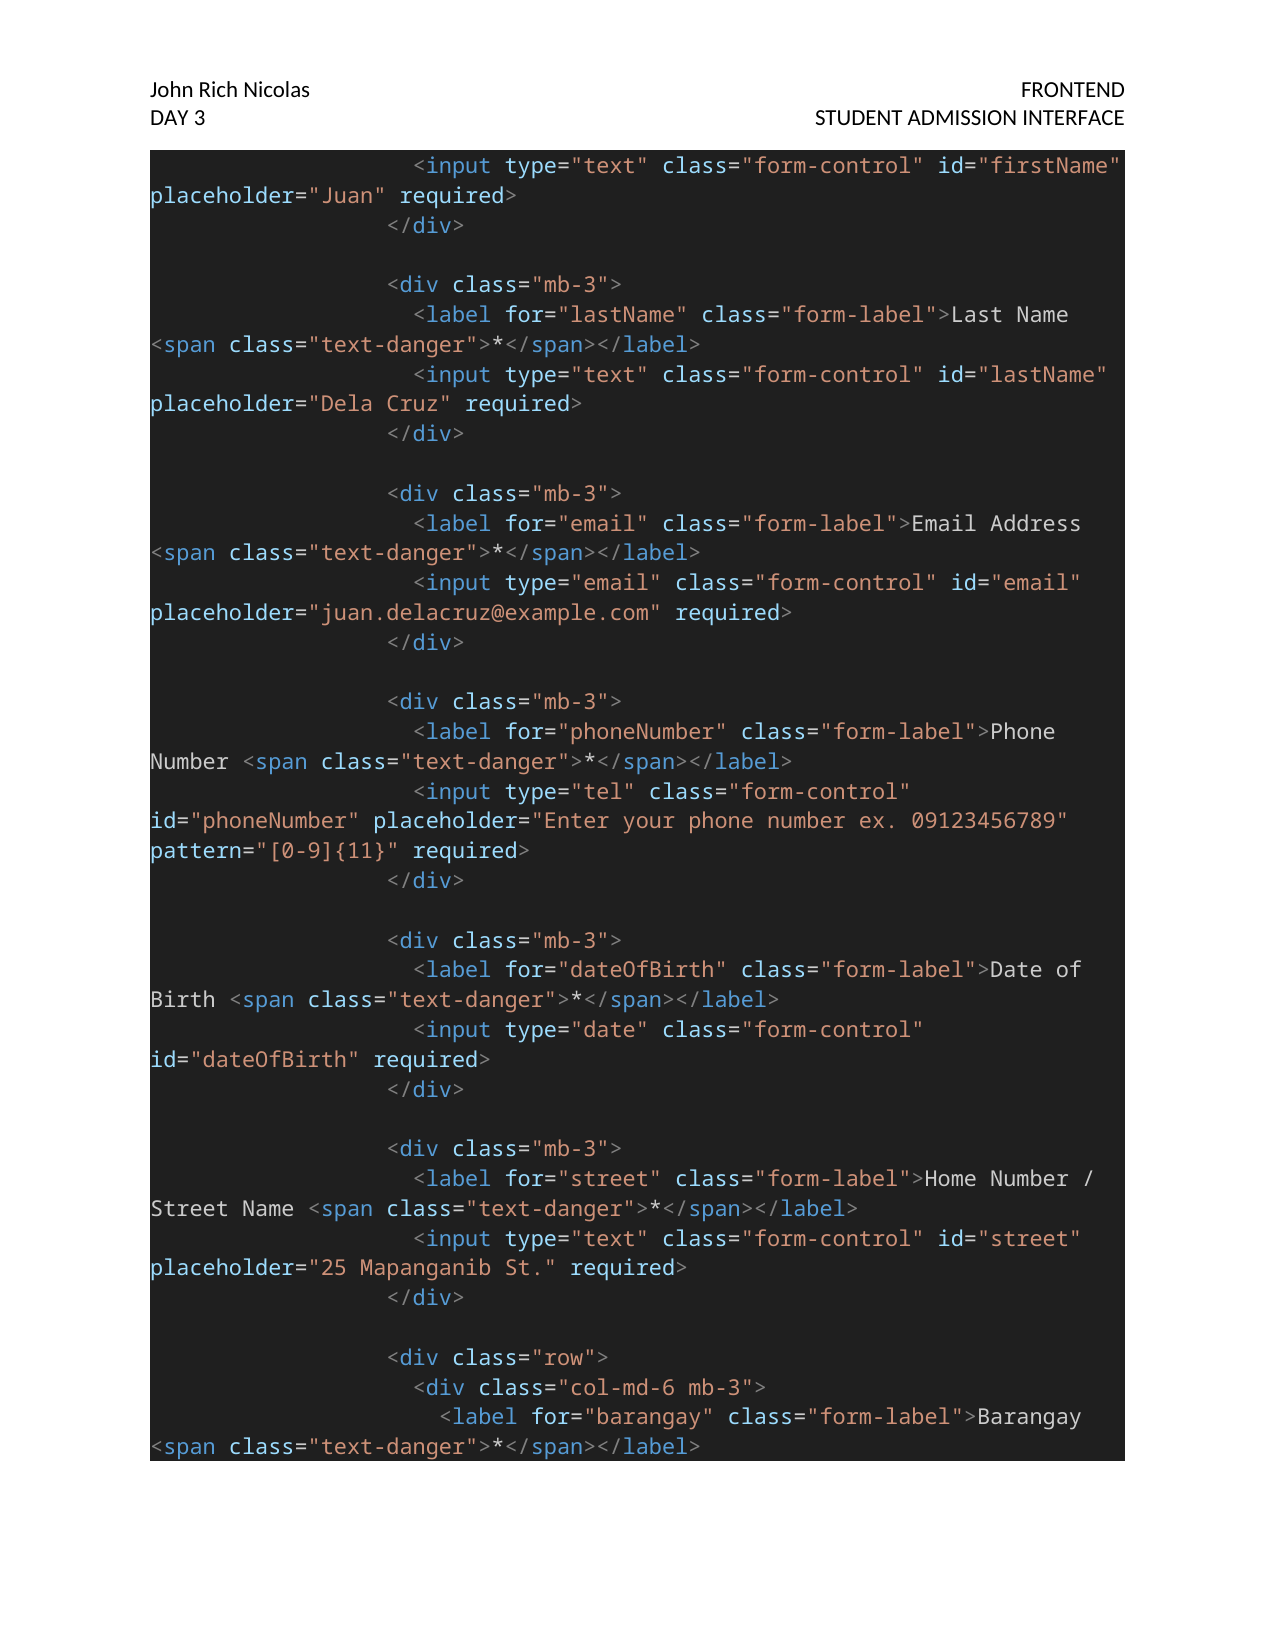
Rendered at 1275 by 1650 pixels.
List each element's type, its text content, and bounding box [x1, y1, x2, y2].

text <label for="lastName" class="form-label">Last Name <span class="text-danger">*</span></label> [150, 299, 1125, 358]
text </div> [150, 865, 1125, 895]
text <label for="phoneNumber" class="form-label">Phone Number <span class="text-danger">*</span></label> [150, 716, 1125, 776]
text </div> [150, 627, 1125, 656]
text <div class="mb-3"> [150, 478, 1125, 507]
text </div> [150, 1073, 1125, 1103]
text <input type="date" class="form-control" id="dateOfBirth" required> [150, 1014, 1125, 1073]
text <div class="mb-3"> [150, 686, 1125, 716]
text <input type="text" class="form-control" id="lastName" placeholder="Dela Cruz" required> [150, 358, 1125, 418]
text <label for="street" class="form-label">Home Number / Street Name <span class="text-danger">*</span></label> [150, 1163, 1125, 1222]
text </div> [150, 209, 1125, 239]
text <div class="row"> [150, 1342, 1125, 1371]
text <input type="email" class="form-control" id="email" placeholder="juan.delacruz@example.com" required> [150, 567, 1125, 627]
text <label for="barangay" class="form-label">Barangay <span class="text-danger">*</span></label> [150, 1401, 1125, 1461]
text <input type="tel" class="form-control" id="phoneNumber" placeholder="Enter your phone number ex. 09123456789" pattern="[0-9]{11}" required> [150, 776, 1125, 865]
text </div> [150, 418, 1125, 448]
text <input type="text" class="form-control" id="street" placeholder="25 Mapanganib St." required> [150, 1222, 1125, 1282]
text <label for="email" class="form-label">Email Address <span class="text-danger">*</span></label> [150, 507, 1125, 567]
text <div class="col-md-6 mb-3"> [150, 1371, 1125, 1401]
text <div class="mb-3"> [150, 924, 1125, 954]
text <div class="mb-3"> [150, 1133, 1125, 1163]
text <label for="dateOfBirth" class="form-label">Date of Birth <span class="text-danger">*</span></label> [150, 954, 1125, 1014]
text </div> [150, 1282, 1125, 1312]
text <input type="text" class="form-control" id="firstName" placeholder="Juan" required> [150, 150, 1125, 209]
text <div class="mb-3"> [150, 269, 1125, 299]
